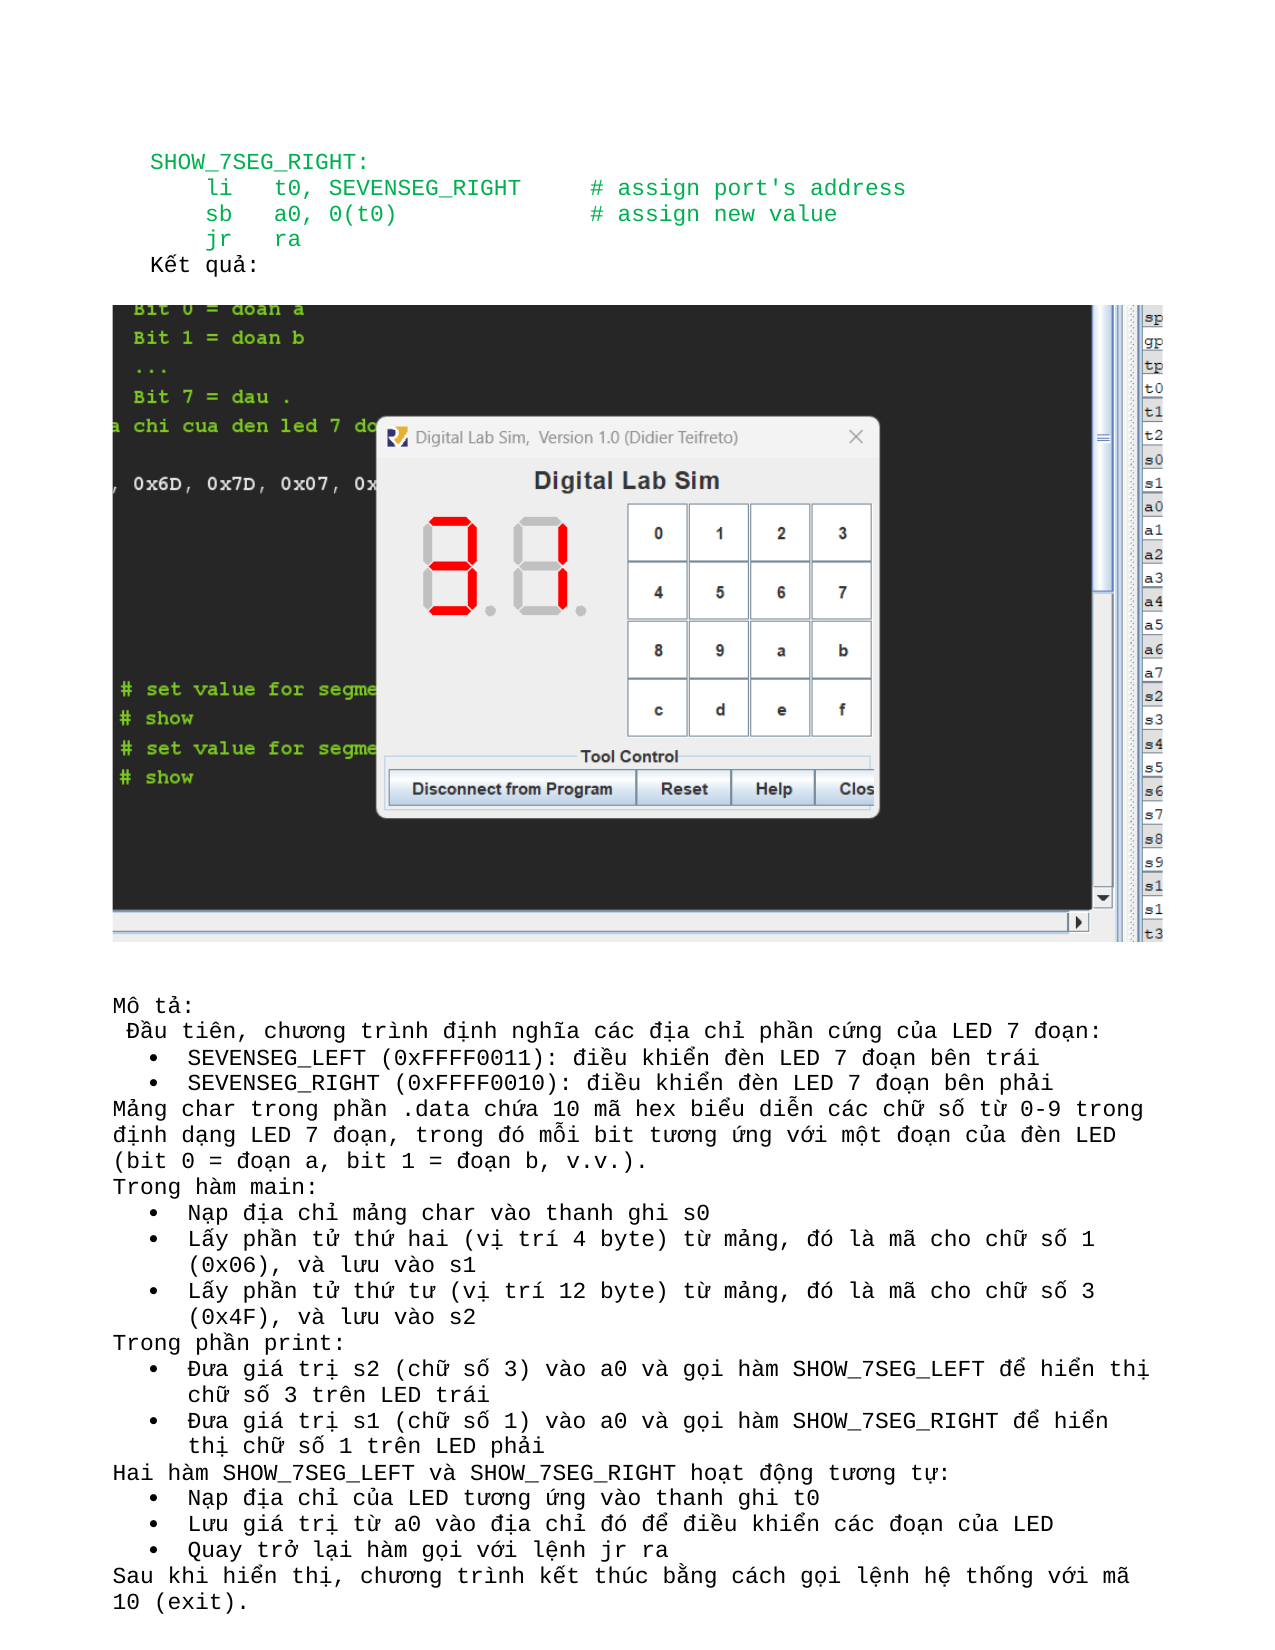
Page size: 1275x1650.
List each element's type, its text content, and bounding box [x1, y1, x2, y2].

list SEVENSEG_RIGHT (0xFFFF0010): điều khiển đèn LED 7 đoạn bên phải [150, 1072, 1162, 1098]
text Mảng char trong phần .data chứa 10 mã hex biểu diễn các chữ số từ 0-9 trong định dạng LED 7 đoạn, trong đó mỗi bit tương ứng với một đoạn của đèn LED (bit 0 = đoạn a, bit 1 = đoạn b, v.v.). [112, 1098, 1162, 1176]
list Đưa giá trị s1 (chữ số 1) vào a0 và gọi hàm SHOW_7SEG_RIGHT để hiển thị chữ số 1 trên LED phải [150, 1409, 1162, 1461]
text Kết quả: [150, 254, 1162, 280]
text Trong phần print: [112, 1331, 1162, 1357]
list SEVENSEG_LEFT (0xFFFF0011): điều khiển đèn LED 7 đoạn bên trái [150, 1046, 1162, 1072]
list Lấy phần tử thứ tư (vị trí 12 byte) từ mảng, đó là mã cho chữ số 3 (0x4F), và lưu vào s2 [150, 1279, 1162, 1331]
text Mô tả: [112, 994, 1162, 1020]
list Quay trở lại hàm gọi với lệnh jr ra [150, 1539, 1162, 1564]
text Hai hàm SHOW_7SEG_LEFT và SHOW_7SEG_RIGHT hoạt động tương tự: [112, 1461, 1162, 1487]
text jr ra [150, 228, 1162, 254]
text Đầu tiên, chương trình định nghĩa các địa chỉ phần cứng của LED 7 đoạn: [112, 1020, 1162, 1046]
text li t0, SEVENSEG_RIGHT # assign port's address [150, 176, 1162, 202]
list Đưa giá trị s2 (chữ số 3) vào a0 và gọi hàm SHOW_7SEG_LEFT để hiển thị chữ số 3 trên LED trái [150, 1357, 1162, 1409]
picture [112, 305, 1163, 942]
text Trong hàm main: [112, 1176, 1162, 1201]
list Nạp địa chỉ của LED tương ứng vào thanh ghi t0 [150, 1487, 1162, 1513]
text sb a0, 0(t0) # assign new value [150, 202, 1162, 228]
list Lưu giá trị từ a0 vào địa chỉ đó để điều khiển các đoạn của LED [150, 1513, 1162, 1539]
text Sau khi hiển thị, chương trình kết thúc bằng cách gọi lệnh hệ thống với mã 10 (exit). [112, 1564, 1162, 1616]
text SHOW_7SEG_RIGHT: [150, 150, 1162, 176]
list Nạp địa chỉ mảng char vào thanh ghi s0 [150, 1201, 1162, 1227]
list Lấy phần tử thứ hai (vị trí 4 byte) từ mảng, đó là mã cho chữ số 1 (0x06), và lưu vào s1 [150, 1227, 1162, 1279]
